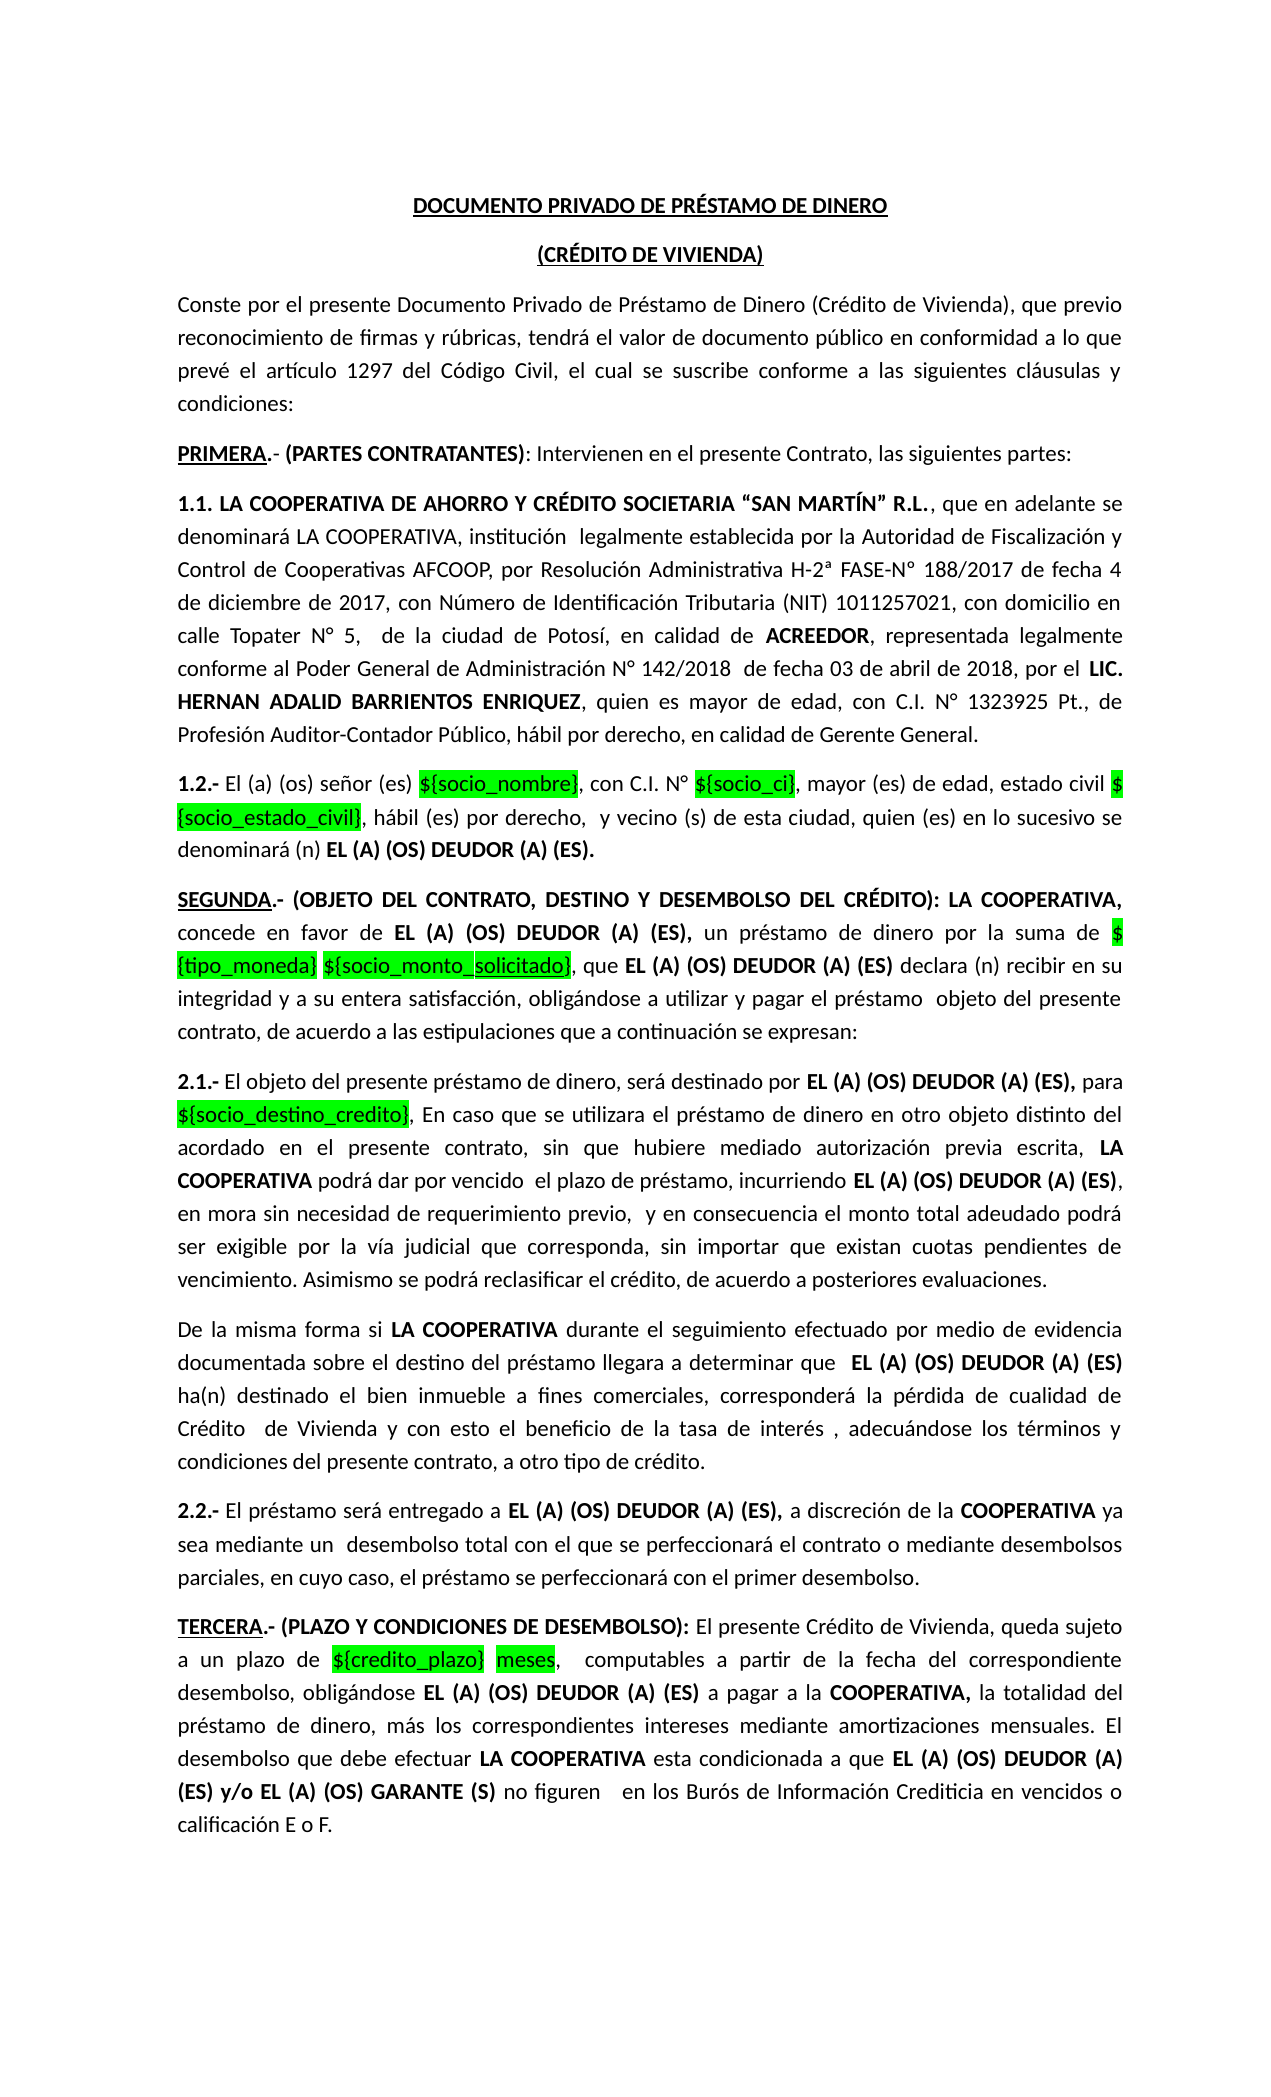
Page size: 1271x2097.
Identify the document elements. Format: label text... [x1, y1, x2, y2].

text DOCUMENTO PRIVADO DE PRÉSTAMO DE DINERO [177, 188, 1123, 221]
text Conste por el presente Documento Privado de Préstamo de Dinero (Crédito de Vivienda), que previo reconocimiento de firmas y rúbricas, tendrá el valor de documento público en conformidad a lo que prevé el artículo 1297 del Código Civil, el cual se suscribe conforme a las siguientes cláusulas y condiciones: [177, 288, 1123, 420]
text TERCERA.- (PLAZO Y CONDICIONES DE DESEMBOLSO): El presente Crédito de Vivienda, queda sujeto a un plazo de ${credito_plazo} meses, computables a partir de la fecha del correspondiente desembolso, obligándose EL (A) (OS) DEUDOR (A) (ES) a pagar a la COOPERATIVA, la totalidad del préstamo de dinero, más los correspondientes intereses mediante amortizaciones mensuales. El desembolso que debe efectuar LA COOPERATIVA esta condicionada a que EL (A) (OS) DEUDOR (A) (ES) y/o EL (A) (OS) GARANTE (S) no figuren en los Burós de Información Crediticia en vencidos o calificación E o F. [177, 1610, 1123, 1841]
text 2.1.- El objeto del presente préstamo de dinero, será destinado por EL (A) (OS) DEUDOR (A) (ES), para ${socio_destino_credito}, En caso que se utilizara el préstamo de dinero en otro objeto distinto del acordado en el presente contrato, sin que hubiere mediado autorización previa escrita, LA COOPERATIVA podrá dar por vencido el plazo de préstamo, incurriendo EL (A) (OS) DEUDOR (A) (ES), en mora sin necesidad de requerimiento previo, y en consecuencia el monto total adeudado podrá ser exigible por la vía judicial que corresponda, sin importar que existan cuotas pendientes de vencimiento. Asimismo se podrá reclasificar el crédito, de acuerdo a posteriores evaluaciones. [177, 1064, 1123, 1296]
text PRIMERA.- (PARTES CONTRATANTES): Intervienen en el presente Contrato, las siguientes partes: [177, 437, 1123, 469]
text 1.2.- El (a) (os) señor (es) ${socio_nombre}, con C.I. N° ${socio_ci}, mayor (es) de edad, estado civil ${socio_estado_civil}, hábil (es) por derecho, y vecino (s) de esta ciudad, quien (es) en lo sucesivo se denominará (n) EL (A) (OS) DEUDOR (A) (ES). [177, 767, 1123, 866]
text SEGUNDA.- (OBJETO DEL CONTRATO, DESTINO Y DESEMBOLSO DEL CRÉDITO): LA COOPERATIVA, concede en favor de EL (A) (OS) DEUDOR (A) (ES), un préstamo de dinero por la suma de ${tipo_moneda} ${socio_monto_solicitado}, que EL (A) (OS) DEUDOR (A) (ES) declara (n) recibir en su integridad y a su entera satisfacción, obligándose a utilizar y pagar el préstamo objeto del presente contrato, de acuerdo a las estipulaciones que a continuación se expresan: [177, 883, 1123, 1048]
text De la misma forma si LA COOPERATIVA durante el seguimiento efectuado por medio de evidencia documentada sobre el destino del préstamo llegara a determinar que EL (A) (OS) DEUDOR (A) (ES) ha(n) destinado el bien inmueble a fines comerciales, corresponderá la pérdida de cualidad de Crédito de Vivienda y con esto el beneficio de la tasa de interés , adecuándose los términos y condiciones del presente contrato, a otro tipo de crédito. [177, 1312, 1123, 1477]
text 2.2.- El préstamo será entregado a EL (A) (OS) DEUDOR (A) (ES), a discreción de la COOPERATIVA ya sea mediante un desembolso total con el que se perfeccionará el contrato o mediante desembolsos parciales, en cuyo caso, el préstamo se perfeccionará con el primer desembolso. [177, 1494, 1123, 1593]
text (CRÉDITO DE VIVIENDA) [177, 238, 1123, 271]
text 1.1. LA COOPERATIVA DE AHORRO Y CRÉDITO SOCIETARIA “SAN MARTÍN” R.L., que en adelante se denominará LA COOPERATIVA, institución legalmente establecida por la Autoridad de Fiscalización y Control de Cooperativas AFCOOP, por Resolución Administrativa H-2ª FASE-Nº 188/2017 de fecha 4 de diciembre de 2017, con Número de Identificación Tributaria (NIT) 1011257021, con domicilio en calle Topater N° 5, de la ciudad de Potosí, en calidad de ACREEDOR, representada legalmente conforme al Poder General de Administración N° 142/2018 de fecha 03 de abril de 2018, por el LIC. HERNAN ADALID BARRIENTOS ENRIQUEZ, quien es mayor de edad, con C.I. N° 1323925 Pt., de Profesión Auditor-Contador Público, hábil por derecho, en calidad de Gerente General. [177, 486, 1123, 750]
